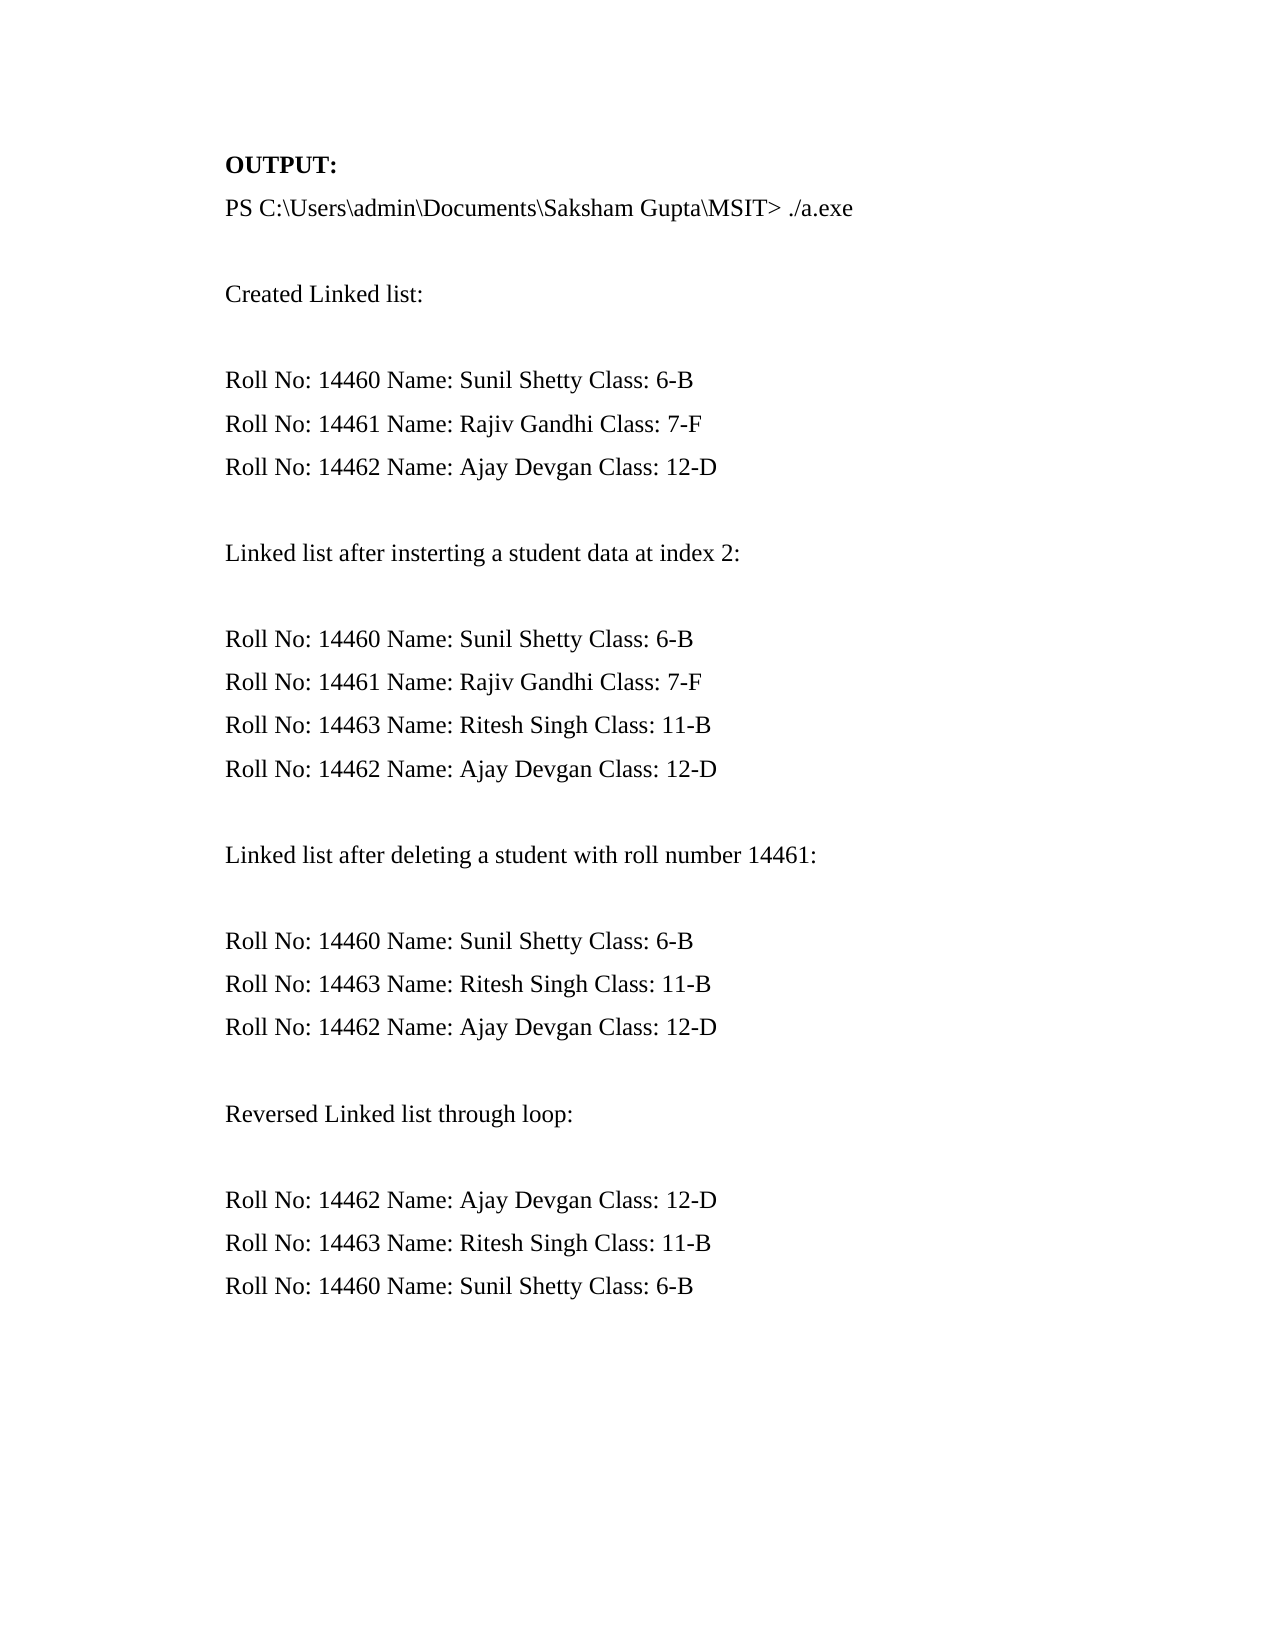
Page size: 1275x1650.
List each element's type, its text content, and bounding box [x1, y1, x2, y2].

text Roll No: 14462 Name: Ajay Devgan Class: 12-D [225, 1012, 1125, 1041]
text Roll No: 14463 Name: Ritesh Singh Class: 11-B [225, 1228, 1125, 1257]
text Reversed Linked list through loop: [225, 1099, 1125, 1127]
text Roll No: 14462 Name: Ajay Devgan Class: 12-D [225, 1185, 1125, 1214]
text Roll No: 14463 Name: Ritesh Singh Class: 11-B [225, 711, 1125, 739]
text Linked list after insterting a student data at index 2: [225, 538, 1125, 567]
text Roll No: 14462 Name: Ajay Devgan Class: 12-D [225, 754, 1125, 782]
text Roll No: 14460 Name: Sunil Shetty Class: 6-B [225, 366, 1125, 394]
text OUTPUT: [225, 150, 1125, 179]
text Roll No: 14460 Name: Sunil Shetty Class: 6-B [225, 624, 1125, 653]
text Roll No: 14462 Name: Ajay Devgan Class: 12-D [225, 452, 1125, 481]
text Linked list after deleting a student with roll number 14461: [225, 840, 1125, 869]
text PS C:\Users\admin\Documents\Saksham Gupta\MSIT> ./a.exe [225, 193, 1125, 222]
text Created Linked list: [225, 279, 1125, 308]
text Roll No: 14460 Name: Sunil Shetty Class: 6-B [225, 926, 1125, 955]
text Roll No: 14460 Name: Sunil Shetty Class: 6-B [225, 1271, 1125, 1300]
text Roll No: 14461 Name: Rajiv Gandhi Class: 7-F [225, 667, 1125, 696]
text Roll No: 14461 Name: Rajiv Gandhi Class: 7-F [225, 409, 1125, 437]
text Roll No: 14463 Name: Ritesh Singh Class: 11-B [225, 969, 1125, 998]
